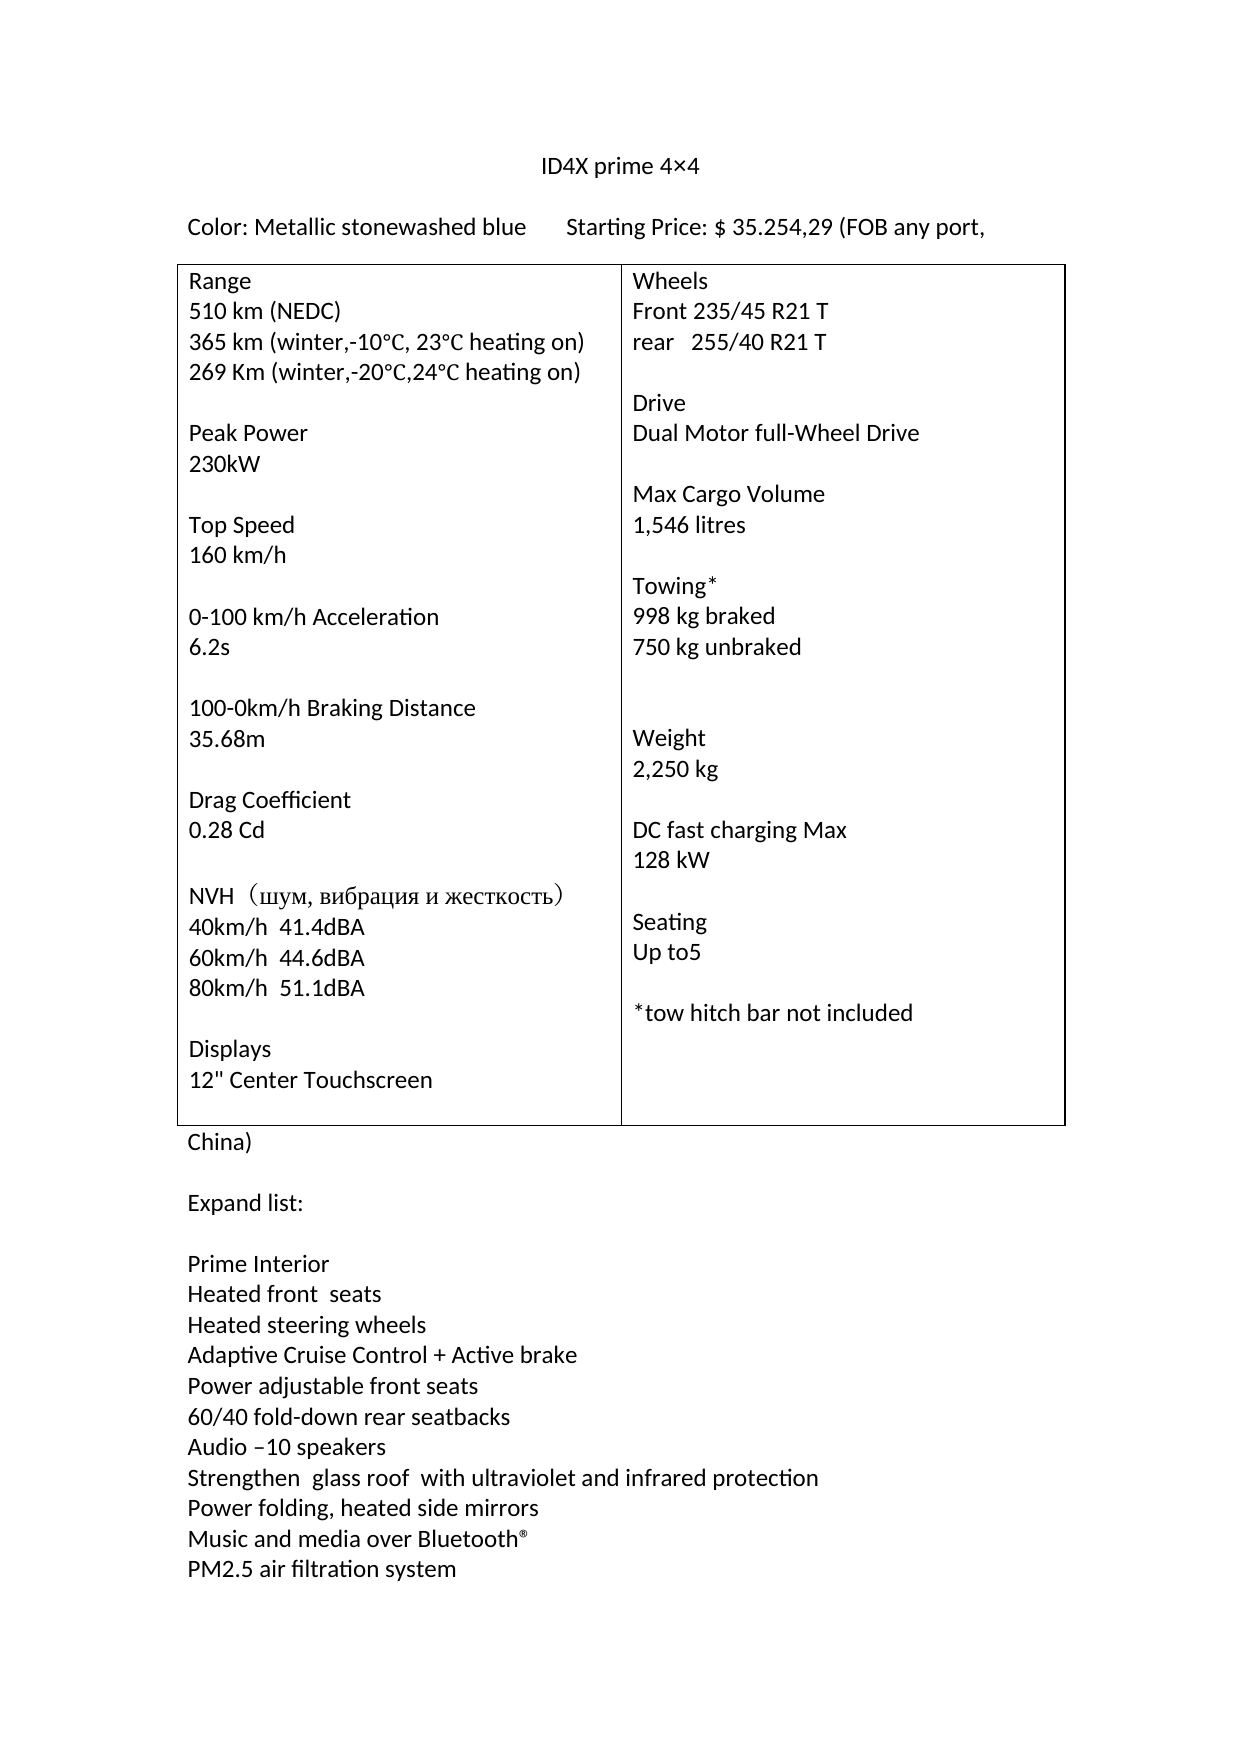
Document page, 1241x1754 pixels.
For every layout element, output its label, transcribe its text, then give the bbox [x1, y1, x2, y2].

text ID4X prime 4×4 [187, 150, 1053, 181]
text Power adjustable front seats [187, 1370, 1053, 1401]
text Music and media over Bluetooth® [187, 1523, 1053, 1553]
text PM2.5 air filtration system [187, 1553, 1053, 1584]
text 60/40 fold-down rear seatbacks [187, 1401, 1053, 1431]
text Color: Metallic stonewashed blue Starting Price: $ 35.254,29 (FOB any port, China) [187, 1126, 1053, 1157]
table_header Range 510 km (NEDC) 365 km (winter,-10℃, 23℃ heating on) 269 Km (winter,-20℃,24℃ heating on) Peak Power 230kW Top Speed 160 km/h 0-100 km/h Acceleration 6.2s 100-0km/h Braking Distance 35.68m Drag Coefficient 0.28 Cd NVH（шум, вибрация и жесткость） 40km/h 41.4dBA 60km/h 44.6dBA 80km/h 51.1dBA Displays 12" Center Touchscreen [178, 265, 621, 1125]
text Heated front seats [187, 1279, 1053, 1309]
text Color: Metallic stonewashed blue Starting Price: $ 35.254,29 (FOB any port, China) [187, 211, 1053, 264]
text Expand list: [187, 1187, 1053, 1218]
text Strengthen glass roof with ultraviolet and infrared protection [187, 1462, 1053, 1492]
table_header Wheels Front 235/45 R21 T rear 255/40 R21 T Drive Dual Motor full-Wheel Drive Max Cargo Volume 1,546 litres Towing* 998 kg braked 750 kg unbraked Weight 2,250 kg DC fast charging Max 128 kW Seating Up to5 *tow hitch bar not included [622, 265, 1064, 1125]
text Audio –10 speakers [187, 1431, 1053, 1462]
text Heated steering wheels [187, 1309, 1053, 1340]
text Power folding, heated side mirrors [187, 1492, 1053, 1523]
text Prime Interior [187, 1248, 1053, 1279]
text Adaptive Cruise Control + Active brake [187, 1340, 1053, 1370]
